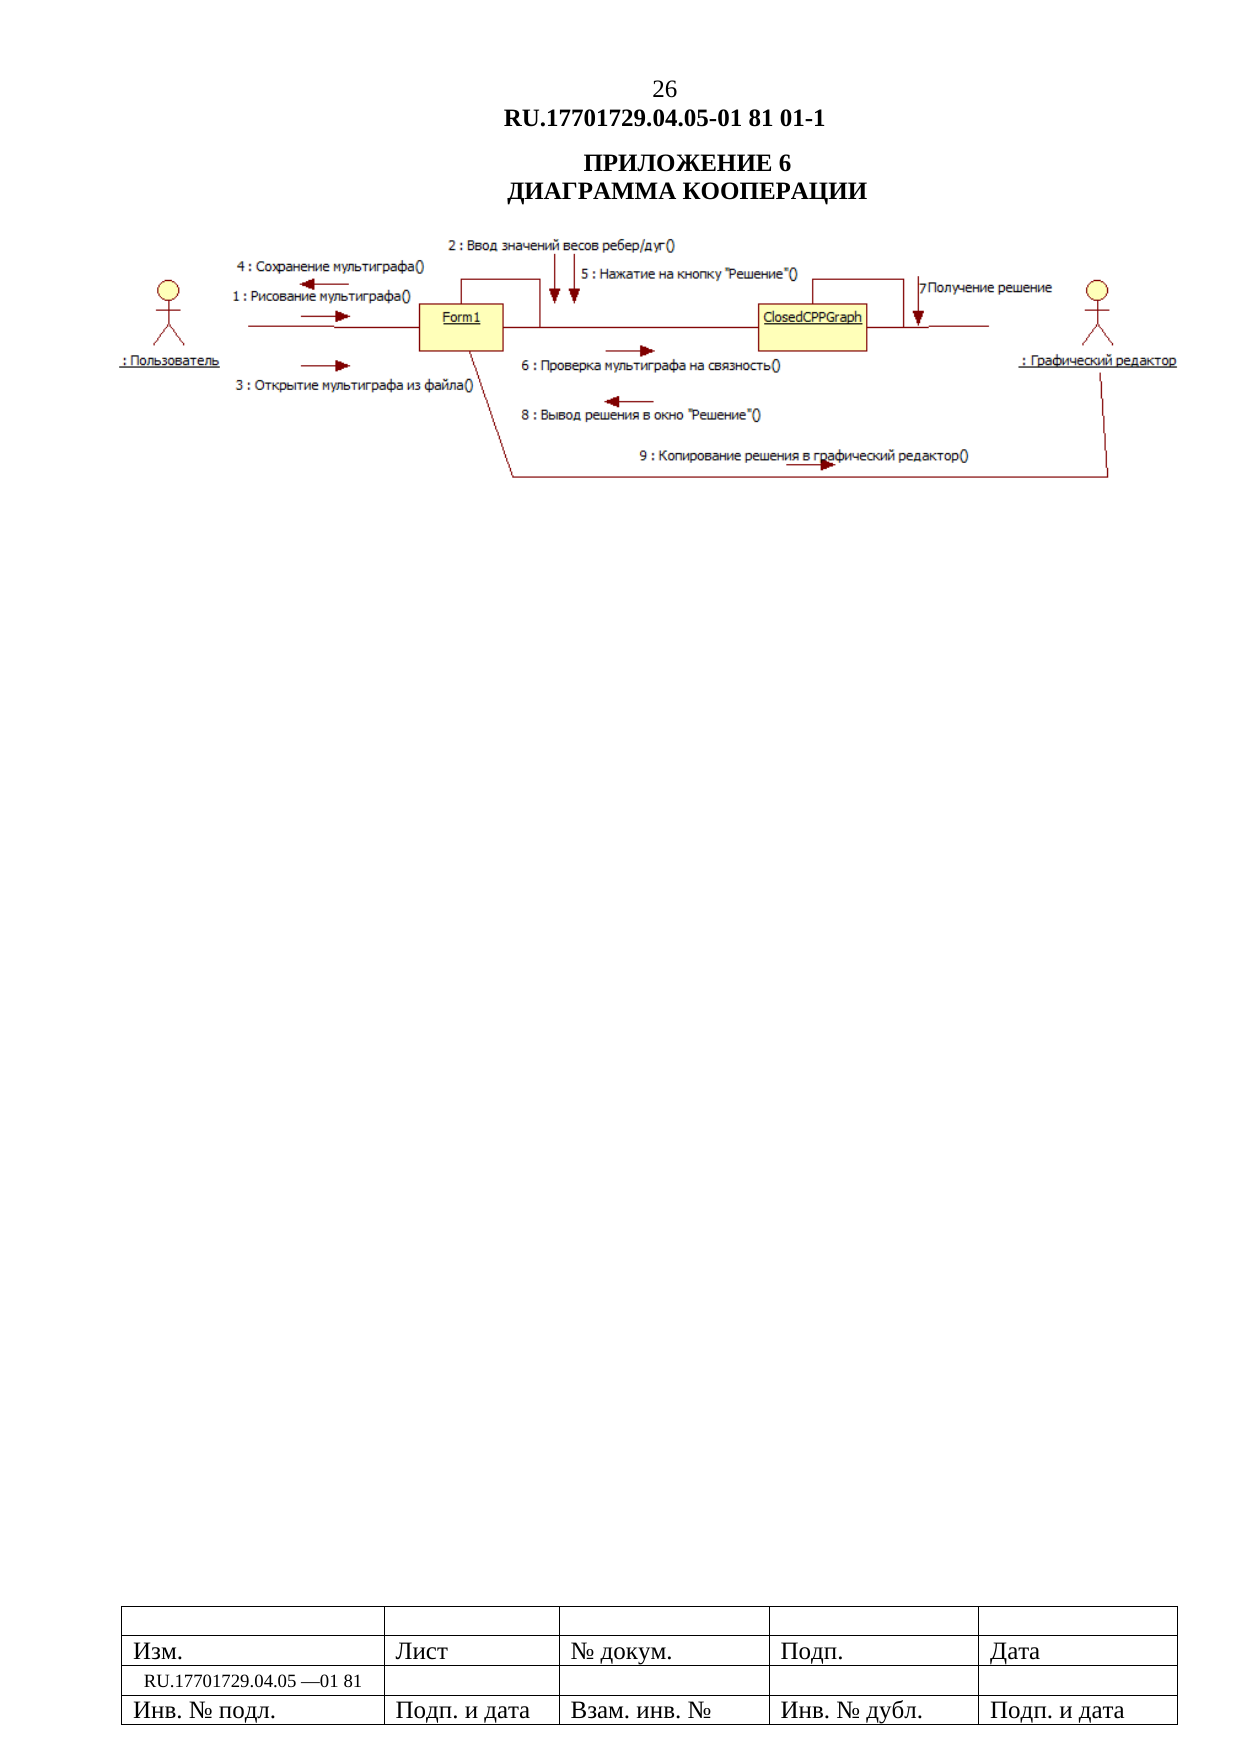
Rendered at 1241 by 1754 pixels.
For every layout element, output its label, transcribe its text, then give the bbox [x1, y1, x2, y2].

list ПРИЛОЖЕНИЕ 6 ДИАГРАММА КООПЕРАЦИИ [193, 148, 1181, 205]
picture [118, 233, 1182, 484]
